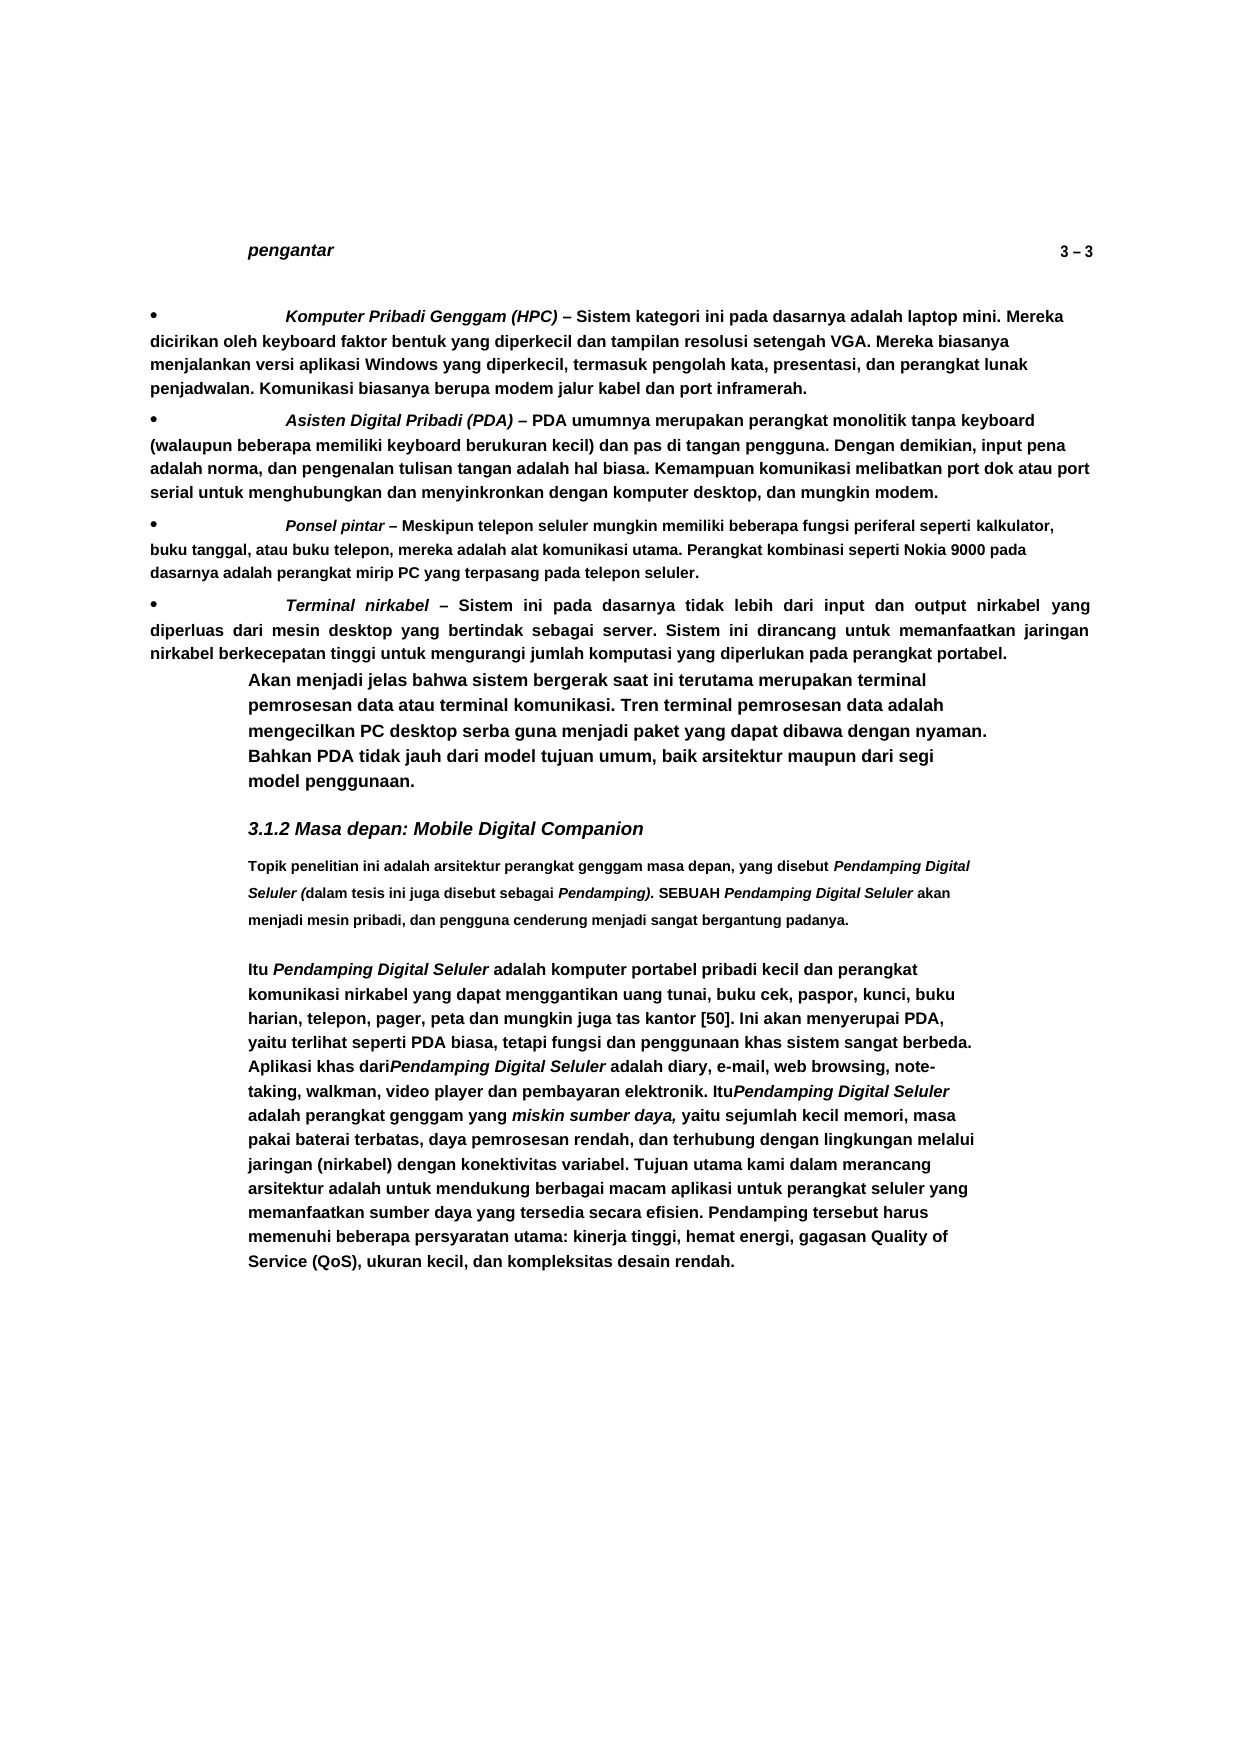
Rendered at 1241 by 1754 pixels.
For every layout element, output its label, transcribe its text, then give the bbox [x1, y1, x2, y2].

text Topik penelitian ini adalah arsitektur perangkat genggam masa depan, yang disebut Pendamping Digital Seluler (dalam tesis ini juga disebut sebagai Pendamping). SEBUAH Pendamping Digital Seluler akan menjadi mesin pribadi, dan pengguna cenderung menjadi sangat bergantung padanya. [248, 858, 988, 928]
list Terminal nirkabel – Sistem ini pada dasarnya tidak lebih dari input dan output nirkabel yang diperluas dari mesin desktop yang bertindak sebagai server. Sistem ini dirancang untuk memanfaatkan jaringan nirkabel berkecepatan tinggi untuk mengurangi jumlah komputasi yang diperlukan pada perangkat portabel. [150, 592, 1090, 663]
text Akan menjadi jelas bahwa sistem bergerak saat ini terutama merupakan terminal pemrosesan data atau terminal komunikasi. Tren terminal pemrosesan data adalah mengecilkan PC desktop serba guna menjadi paket yang dapat dibawa dengan nyaman. Bahkan PDA tidak jauh dari model tujuan umum, baik arsitektur maupun dari segi model penggunaan. [248, 670, 988, 791]
table_header 3 – 3 [750, 235, 1188, 261]
text Itu Pendamping Digital Seluler adalah komputer portabel pribadi kecil dan perangkat komunikasi nirkabel yang dapat menggantikan uang tunai, buku cek, paspor, kunci, buku harian, telepon, pager, peta dan mungkin juga tas kantor [50]. Ini akan menyerupai PDA, yaitu terlihat seperti PDA biasa, tetapi fungsi dan penggunaan khas sistem sangat berbeda. Aplikasi khas dariPendamping Digital Seluler adalah diary, e-mail, web browsing, note-taking, walkman, video player dan pembayaran elektronik. ItuPendamping Digital Seluler adalah perangkat genggam yang miskin sumber daya, yaitu sejumlah kecil memori, masa pakai baterai terbatas, daya pemrosesan rendah, dan terhubung dengan lingkungan melalui jaringan (nirkabel) dengan konektivitas variabel. Tujuan utama kami dalam merancang arsitektur adalah untuk mendukung berbagai macam aplikasi untuk perangkat seluler yang memanfaatkan sumber daya yang tersedia secara efisien. Pendamping tersebut harus memenuhi beberapa persyaratan utama: kinerja tinggi, hemat energi, gagasan Quality of Service (QoS), ukuran kecil, dan kompleksitas desain rendah. [248, 960, 986, 1271]
list Asisten Digital Pribadi (PDA) – PDA umumnya merupakan perangkat monolitik tanpa keyboard (walaupun beberapa memiliki keyboard berukuran kecil) dan pas di tangan pengguna. Dengan demikian, input pena adalah norma, dan pengenalan tulisan tangan adalah hal biasa. Kemampuan komunikasi melibatkan port dok atau port serial untuk menghubungkan dan menyinkronkan dengan komputer desktop, dan mungkin modem. [150, 407, 1090, 502]
list Ponsel pintar – Meskipun telepon seluler mungkin memiliki beberapa fungsi periferal seperti kalkulator, buku tanggal, atau buku telepon, mereka adalah alat komunikasi utama. Perangkat kombinasi seperti Nokia 9000 pada dasarnya adalah perangkat mirip PC yang terpasang pada telepon seluler. [150, 512, 1090, 582]
table_header pengantar [248, 235, 750, 261]
text 3.1.2 Masa depan: Mobile Digital Companion [248, 817, 1090, 839]
list Komputer Pribadi Genggam (HPC) – Sistem kategori ini pada dasarnya adalah laptop mini. Mereka dicirikan oleh keyboard faktor bentuk yang diperkecil dan tampilan resolusi setengah VGA. Mereka biasanya menjalankan versi aplikasi Windows yang diperkecil, termasuk pengolah kata, presentasi, dan perangkat lunak penjadwalan. Komunikasi biasanya berupa modem jalur kabel dan port inframerah. [150, 303, 1090, 398]
